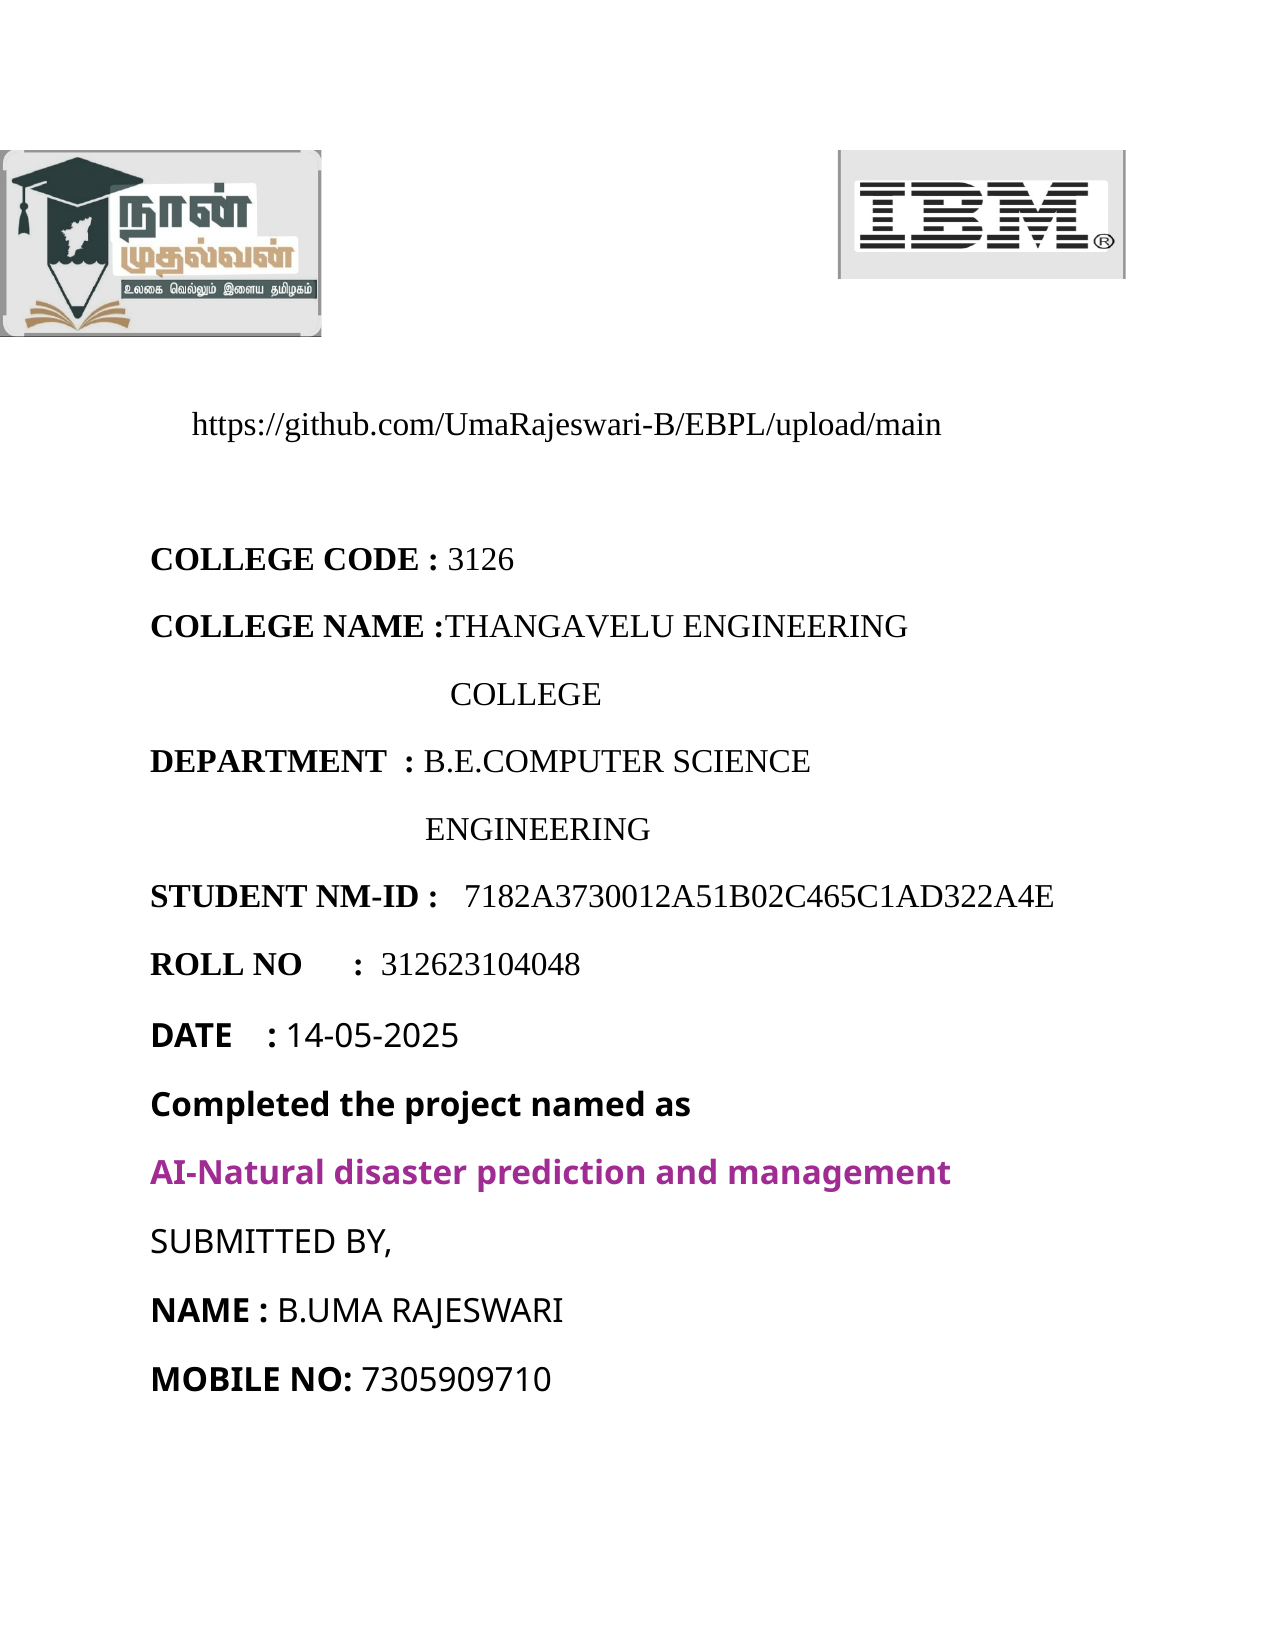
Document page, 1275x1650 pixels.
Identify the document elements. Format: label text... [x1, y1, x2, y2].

text SUBMITTED BY, [150, 1218, 1125, 1263]
text https://github.com/UmaRajeswari-B/EBPL/upload/main [150, 404, 1125, 442]
picture [837, 150, 1126, 279]
picture [0, 150, 322, 337]
text STUDENT NM-ID : 7182A3730012A51B02C465C1AD322A4E [150, 876, 1125, 915]
text COLLEGE CODE : 3126 [150, 539, 1125, 577]
text DEPARTMENT : B.E.COMPUTER SCIENCE [150, 741, 1125, 780]
text Completed the project named as [150, 1080, 1125, 1126]
text COLLEGE [150, 674, 1125, 712]
text AI-Natural disaster prediction and management [150, 1149, 1125, 1194]
text MOBILE NO: 7305909710 [150, 1356, 1125, 1401]
text ENGINEERING [150, 809, 1125, 847]
text COLLEGE NAME :THANGAVELU ENGINEERING [150, 606, 1125, 645]
text NAME : B.UMA RAJESWARI [150, 1287, 1125, 1332]
text ROLL NO : 312623104048 [150, 944, 1125, 982]
text DATE : 14-05-2025 [150, 1011, 1125, 1057]
